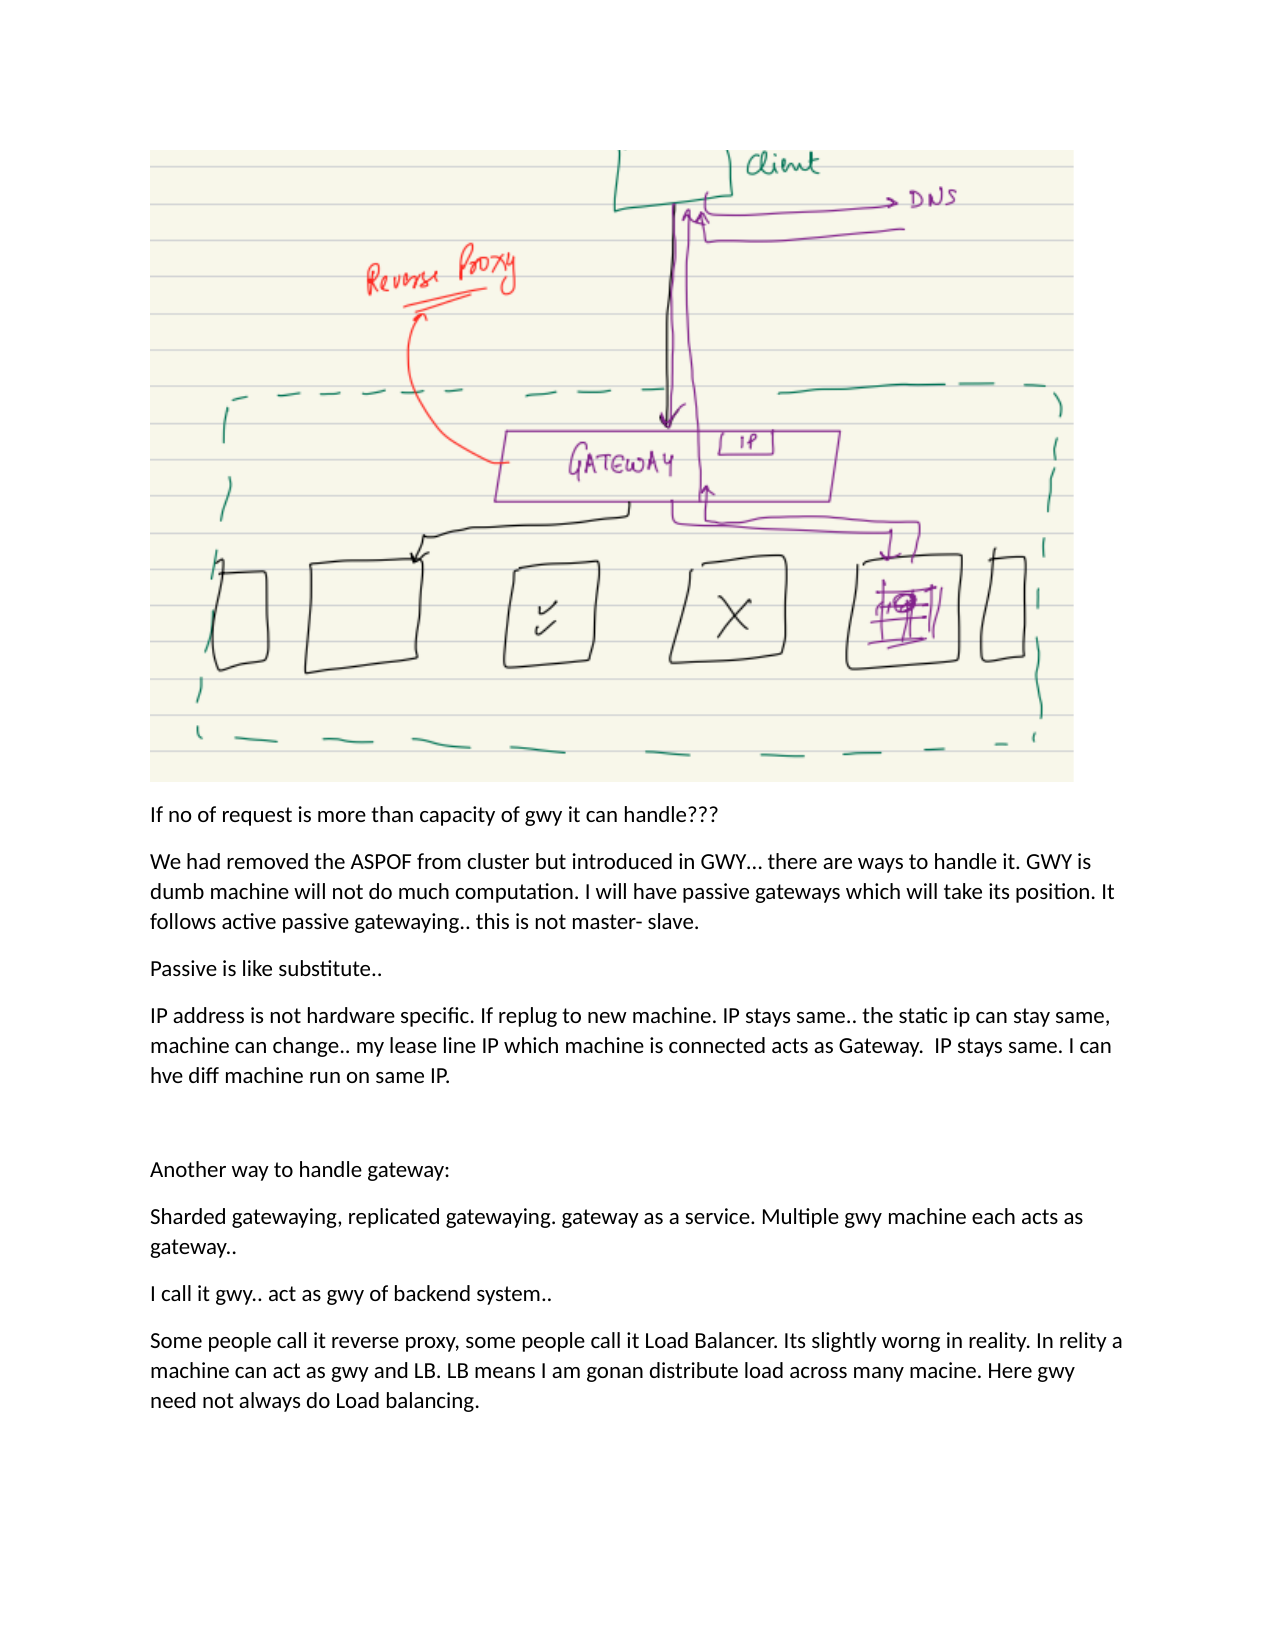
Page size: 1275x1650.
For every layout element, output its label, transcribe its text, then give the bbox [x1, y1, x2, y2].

text Some people call it reverse proxy, some people call it Load Balancer. Its slightly worng in reality. In relity a machine can act as gwy and LB. LB means I am gonan distribute load across many macine. Here gwy need not always do Load balancing. [150, 1326, 1125, 1415]
text IP address is not hardware specific. If replug to new machine. IP stays same.. the static ip can stay same, machine can change.. my lease line IP which machine is connected acts as Gateway. IP stays same. I can hve diff machine run on same IP. [150, 1001, 1125, 1090]
text Passive is like substitute.. [150, 954, 1125, 982]
text If no of request is more than capacity of gwy it can handle??? [150, 800, 1125, 828]
text Sharded gatewaying, replicated gatewaying. gateway as a service. Multiple gwy machine each acts as gateway.. [150, 1202, 1125, 1261]
picture [150, 150, 1074, 782]
text I call it gwy.. act as gwy of backend system.. [150, 1279, 1125, 1307]
text Another way to handle gateway: [150, 1155, 1125, 1183]
text We had removed the ASPOF from cluster but introduced in GWY… there are ways to handle it. GWY is dumb machine will not do much computation. I will have passive gateways which will take its position. It follows active passive gatewaying.. this is not master- slave. [150, 847, 1125, 936]
